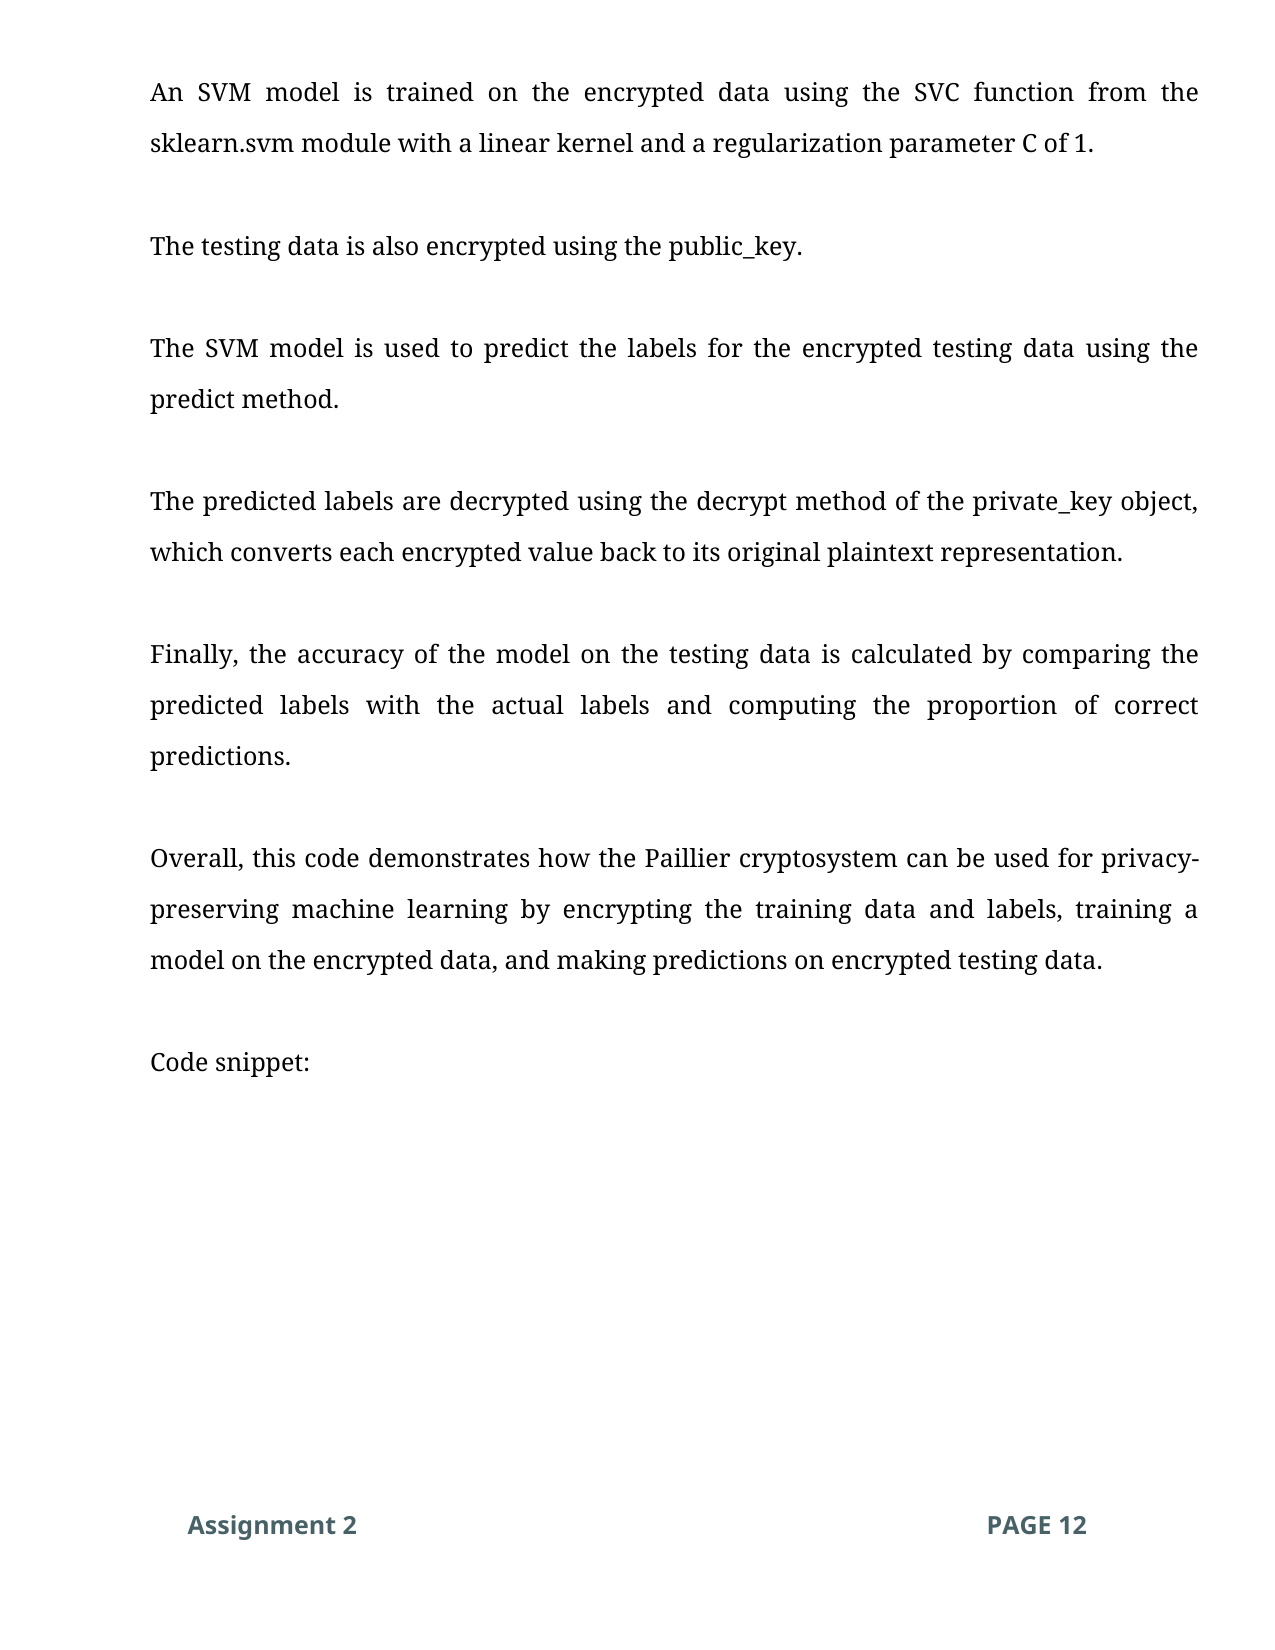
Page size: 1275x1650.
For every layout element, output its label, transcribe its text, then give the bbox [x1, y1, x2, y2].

text The testing data is also encrypted using the public_key. [150, 228, 1200, 262]
text Overall, this code demonstrates how the Paillier cryptosystem can be used for privacy-preserving machine learning by encrypting the training data and labels, training a model on the encrypted data, and making predictions on encrypted testing data. [150, 841, 1200, 977]
text An SVM model is trained on the encrypted data using the SVC function from the sklearn.svm module with a linear kernel and a regularization parameter C of 1. [150, 75, 1200, 160]
text Finally, the accuracy of the model on the testing data is calculated by comparing the predicted labels with the actual labels and computing the proportion of correct predictions. [150, 636, 1200, 773]
text Code snippet: [150, 1045, 1200, 1079]
text The predicted labels are decrypted using the decrypt method of the private_key object, which converts each encrypted value back to its original plaintext representation. [150, 483, 1200, 568]
text The SVM model is used to predict the labels for the encrypted testing data using the predict method. [150, 330, 1200, 415]
